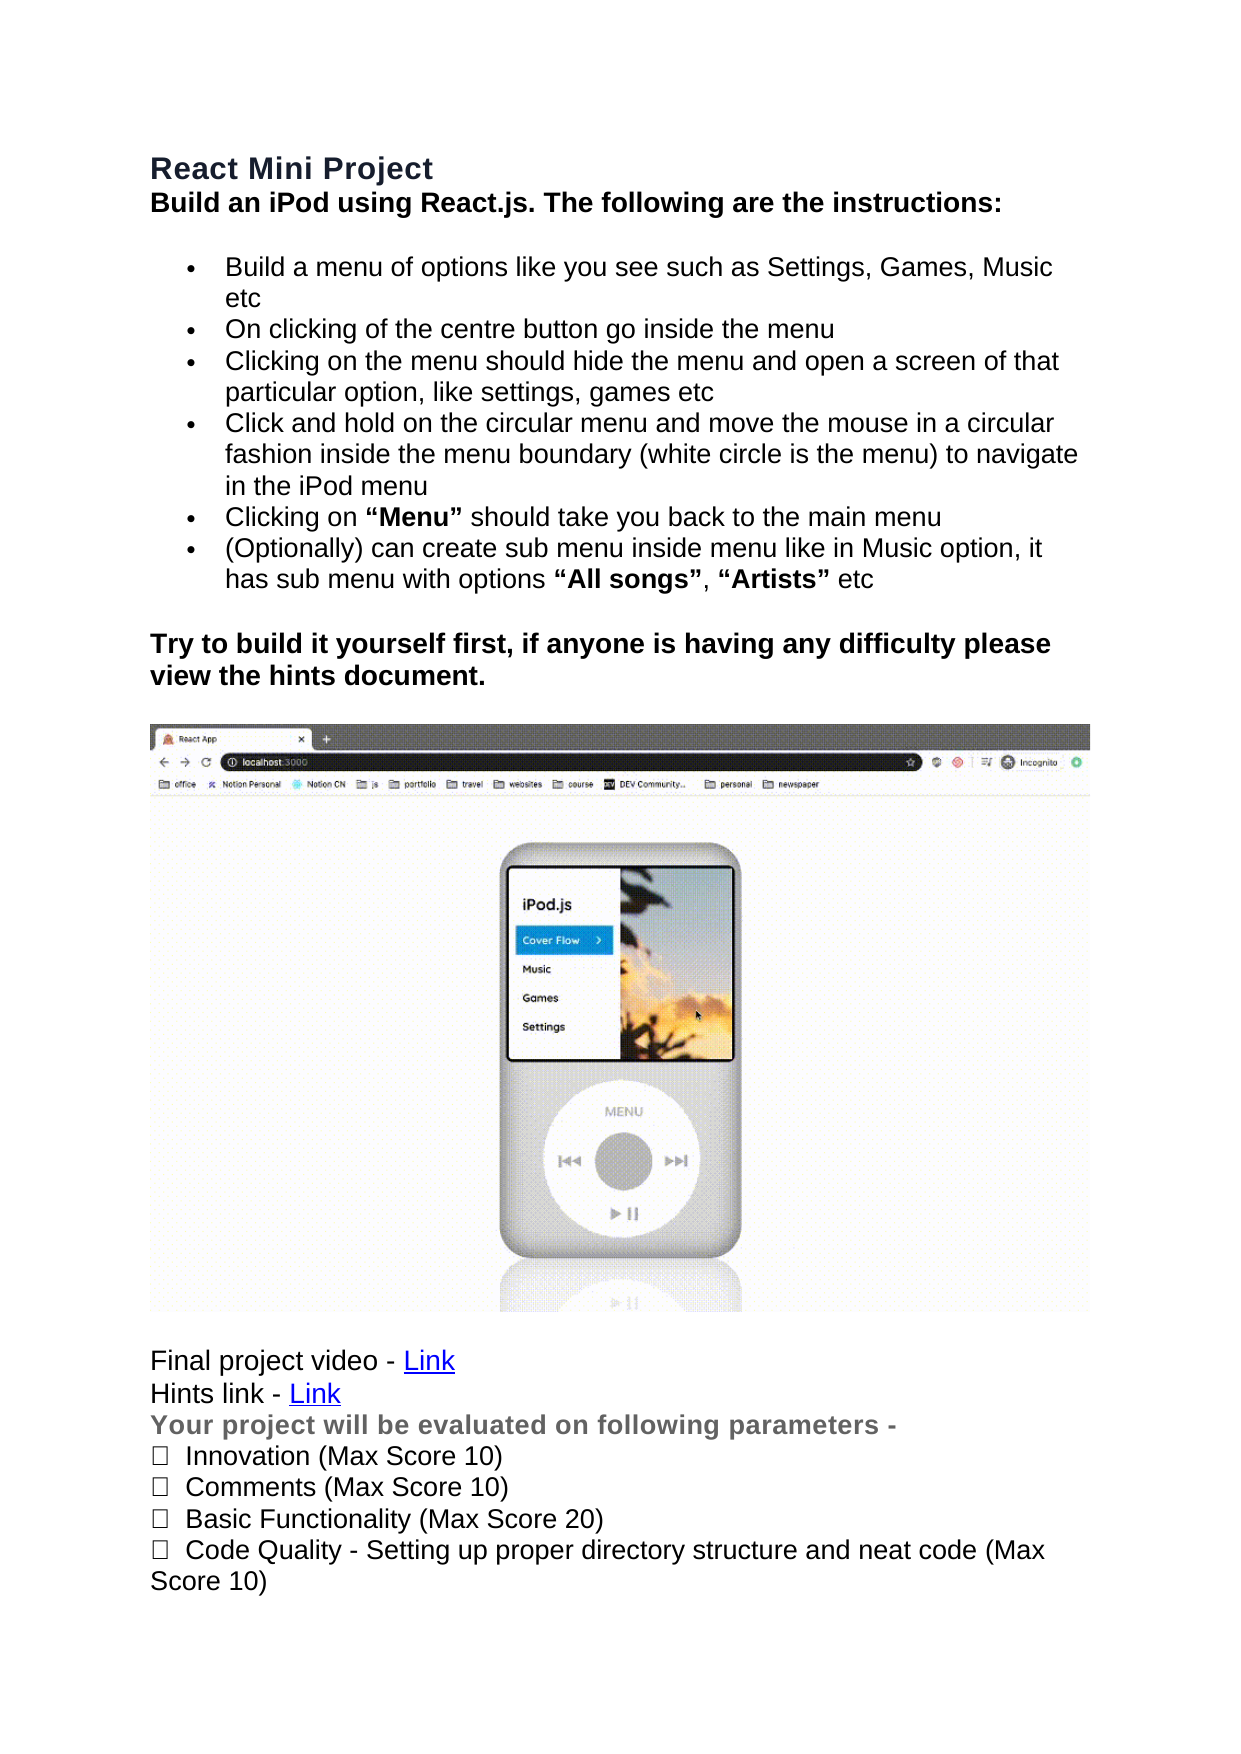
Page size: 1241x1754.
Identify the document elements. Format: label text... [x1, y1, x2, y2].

text  Basic Functionality (Max Score 20) [150, 1503, 1090, 1534]
list Build a menu of options like you see such as Settings, Games, Music etc [187, 251, 1090, 313]
list On clicking of the centre button go inside the menu [187, 313, 1090, 344]
list (Optionally) can create sub menu inside menu like in Music option, it has sub menu with options “All songs”, “Artists” etc [187, 532, 1090, 594]
list Click and hold on the circular menu and move the mouse in a circular fashion inside the menu boundary (white circle is the menu) to navigate in the iPod menu [187, 407, 1090, 501]
text Try to build it yourself first, if anyone is having any difficulty please view the hints document. [150, 627, 1090, 692]
text Build an iPod using React.js. The following are the instructions: [150, 186, 1090, 218]
picture [150, 724, 1091, 1312]
text Final project video - Link Hints link - Link [150, 1344, 1090, 1409]
list Clicking on “Menu” should take you back to the main menu [187, 501, 1090, 532]
text  Innovation (Max Score 10) [150, 1440, 1090, 1471]
list Clicking on the menu should hide the menu and open a screen of that particular option, like settings, games etc [187, 344, 1090, 407]
text  Code Quality - Setting up proper directory structure and neat code (Max Score 10) [150, 1534, 1090, 1596]
text React Mini Project [150, 150, 1090, 186]
text Your project will be evaluated on following parameters - [150, 1409, 1090, 1440]
text  Comments (Max Score 10) [150, 1471, 1090, 1503]
